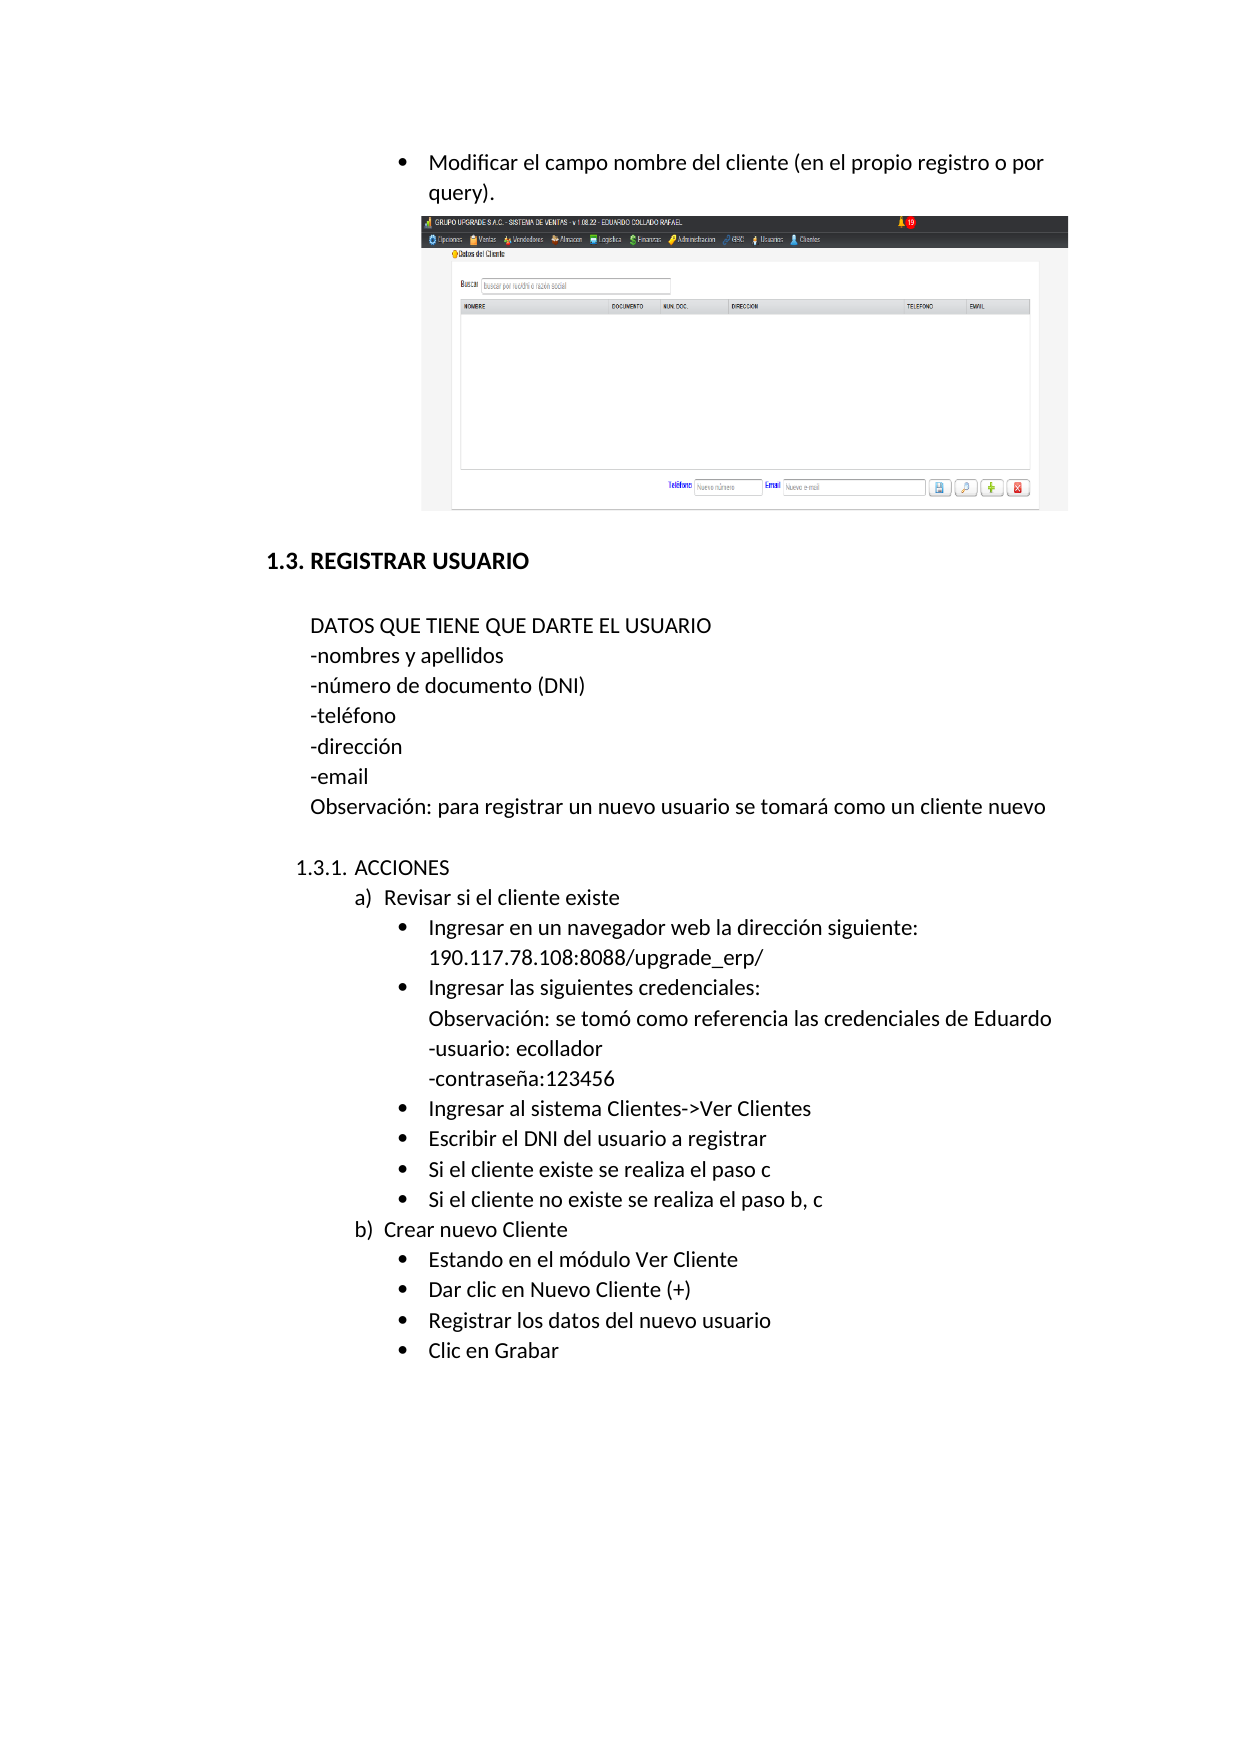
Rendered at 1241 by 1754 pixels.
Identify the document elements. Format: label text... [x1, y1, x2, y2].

list -email [310, 762, 1063, 790]
list Clic en Grabar [399, 1336, 1063, 1364]
list REGISTRAR USUARIO [266, 545, 1063, 576]
list Si el cliente existe se realiza el paso c [399, 1155, 1063, 1183]
list Registrar los datos del nuevo usuario [399, 1306, 1063, 1334]
list Ingresar en un navegador web la dirección siguiente: [399, 913, 1063, 941]
list 190.117.78.108:8088/upgrade_erp/ [428, 943, 1063, 971]
list Dar clic en Nuevo Cliente (+) [399, 1276, 1063, 1303]
list Ingresar al sistema Clientes->Ver Clientes [399, 1094, 1063, 1122]
list -dirección [310, 732, 1063, 760]
picture [421, 216, 1069, 511]
list ACCIONES [295, 853, 1063, 881]
list -usuario: ecollador [428, 1034, 1063, 1062]
list Escribir el DNI del usuario a registrar [399, 1124, 1063, 1152]
list Estando en el módulo Ver Cliente [399, 1245, 1063, 1273]
list Revisar si el cliente existe [354, 883, 1063, 911]
list Modificar el campo nombre del cliente (en el propio registro o por query). [399, 148, 1063, 206]
list -número de documento (DNI) [310, 671, 1063, 699]
list DATOS QUE TIENE QUE DARTE EL USUARIO [310, 611, 1063, 639]
list Ingresar las siguientes credenciales: [399, 973, 1063, 1001]
list -teléfono [310, 702, 1063, 729]
list Observación: para registrar un nuevo usuario se tomará como un cliente nuevo [310, 792, 1063, 820]
list Crear nuevo Cliente [354, 1215, 1063, 1243]
list -contraseña:123456 [428, 1064, 1063, 1092]
list -nombres y apellidos [310, 641, 1063, 669]
list Observación: se tomó como referencia las credenciales de Eduardo [428, 1004, 1063, 1032]
list Si el cliente no existe se realiza el paso b, c [399, 1185, 1063, 1213]
